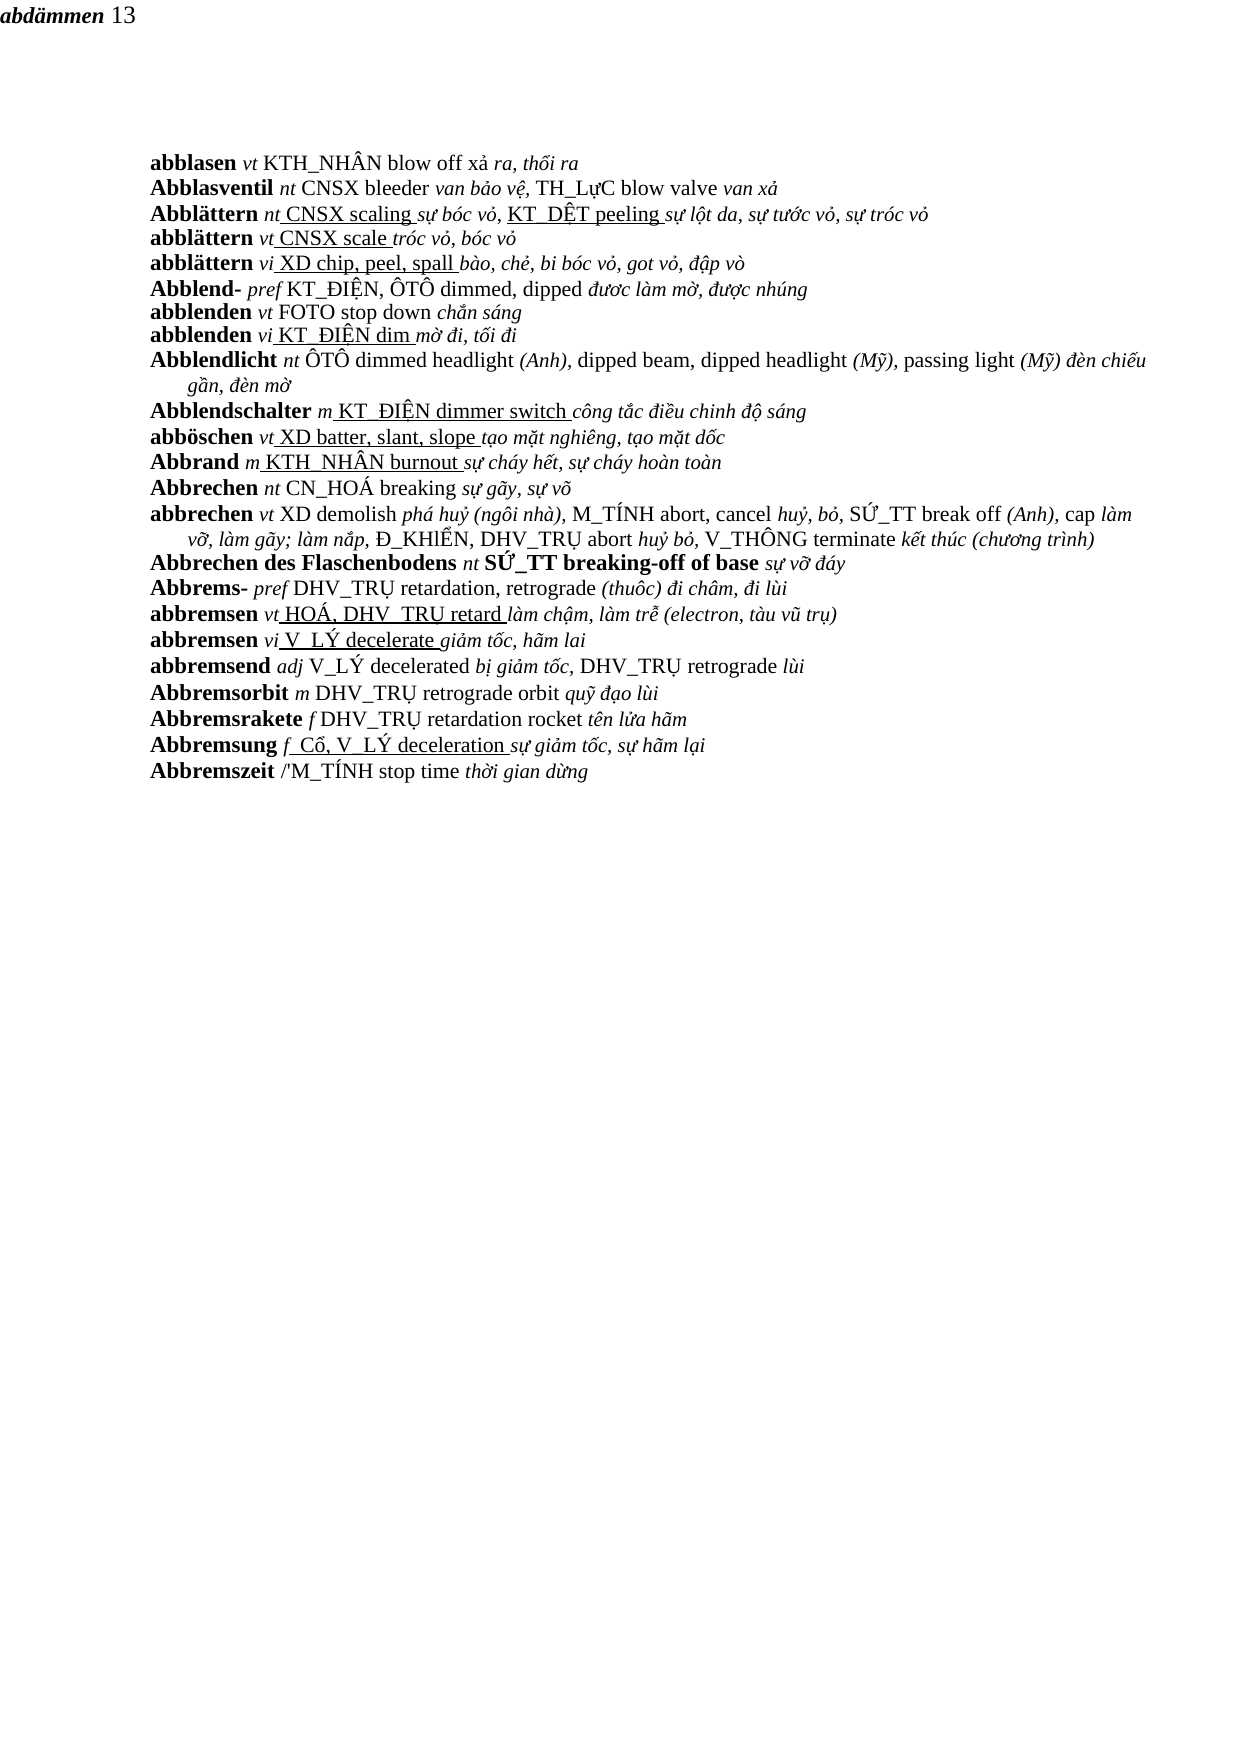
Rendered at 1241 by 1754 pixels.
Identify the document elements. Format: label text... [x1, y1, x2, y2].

text abblenden vi KT_ĐIỆN dim mờ đi, tối đi [150, 324, 1153, 347]
text Abbremsung f Cổ, V_LÝ deceleration sự giảm tốc, sự hãm lại [150, 731, 1153, 758]
text Abblasventil nt CNSX bleeder van bảo vệ, TH_LựC blow valve van xả [150, 175, 1153, 201]
text Abbrand m KTH_NHÂN burnout sự cháy hết, sự cháy hoàn toàn [150, 449, 1153, 475]
text abbremsen vi V_LÝ decelerate giảm tốc, hãm lai [150, 626, 1153, 652]
text abblenden vt FOTO stop down chắn sáng [150, 301, 1153, 324]
text Abbremsorbit m DHV_TRỤ retrograde orbit quỹ đạo lùi [150, 679, 1153, 706]
text Abblendlicht nt ÔTÔ dimmed headlight (Anh), dipped beam, dipped headlight (Mỹ), passing light (Mỹ) đèn chiếu gần, đèn mờ [150, 347, 1153, 398]
text abbrechen vt XD demolish phá huỷ (ngôi nhà), M_TÍNH abort, cancel huỷ, bỏ, SỨ_TT break off (Anh), cap làm vỡ, làm gãy; làm nắp, Đ_KHlỂN, DHV_TRỤ abort huỷ bỏ, V_THÔNG terminate kết thúc (chương trình) [150, 501, 1153, 552]
text abblättern vi XD chip, peel, spall bào, chẻ, bi bóc vỏ, got vỏ, đập vò [150, 250, 1153, 276]
text Abbrechen des Flaschenbodens nt SỨ_TT breaking-off of base sự vỡ đáy [150, 552, 1153, 575]
text Abbrems- pref DHV_TRỤ retardation, retrograde (thuôc) đi châm, đi lùi [150, 575, 1153, 601]
text Abbremsrakete f DHV_TRỤ retardation rocket tên lửa hãm [150, 706, 1153, 731]
text abbremsen vt HOÁ, DHV_TRỤ retard làm chậm, làm trễ (electron, tàu vũ trụ) [150, 601, 1153, 626]
text abböschen vt XD batter, slant, slope tạo mặt nghiêng, tạo mặt dốc [150, 424, 1153, 449]
text Abbremszeit /'M_TÍNH stop time thời gian dừng [150, 758, 1153, 784]
text abblasen vt KTH_NHÂN blow off xả ra, thổi ra [150, 149, 1153, 175]
text Abblendschalter m KT_ĐIỆN dimmer switch công tắc điều chinh độ sáng [150, 398, 1153, 424]
text Abbrechen nt CN_HOÁ breaking sự gãy, sự võ [150, 475, 1153, 501]
text abblättern vt CNSX scale tróc vỏ, bóc vỏ [150, 227, 1153, 250]
text Abblend- pref KT_ĐIỆN, ÔTÔ dimmed, dipped đươc làm mờ, được nhúng [150, 276, 1153, 301]
text Abblättern nt CNSX scaling sự bóc vỏ, KT_DỆT peeling sự lột da, sự tước vỏ, sự tróc vỏ [150, 201, 1153, 227]
text abbremsend adj V_LÝ decelerated bị giảm tốc, DHV_TRỤ retrograde lùi [150, 652, 1153, 679]
